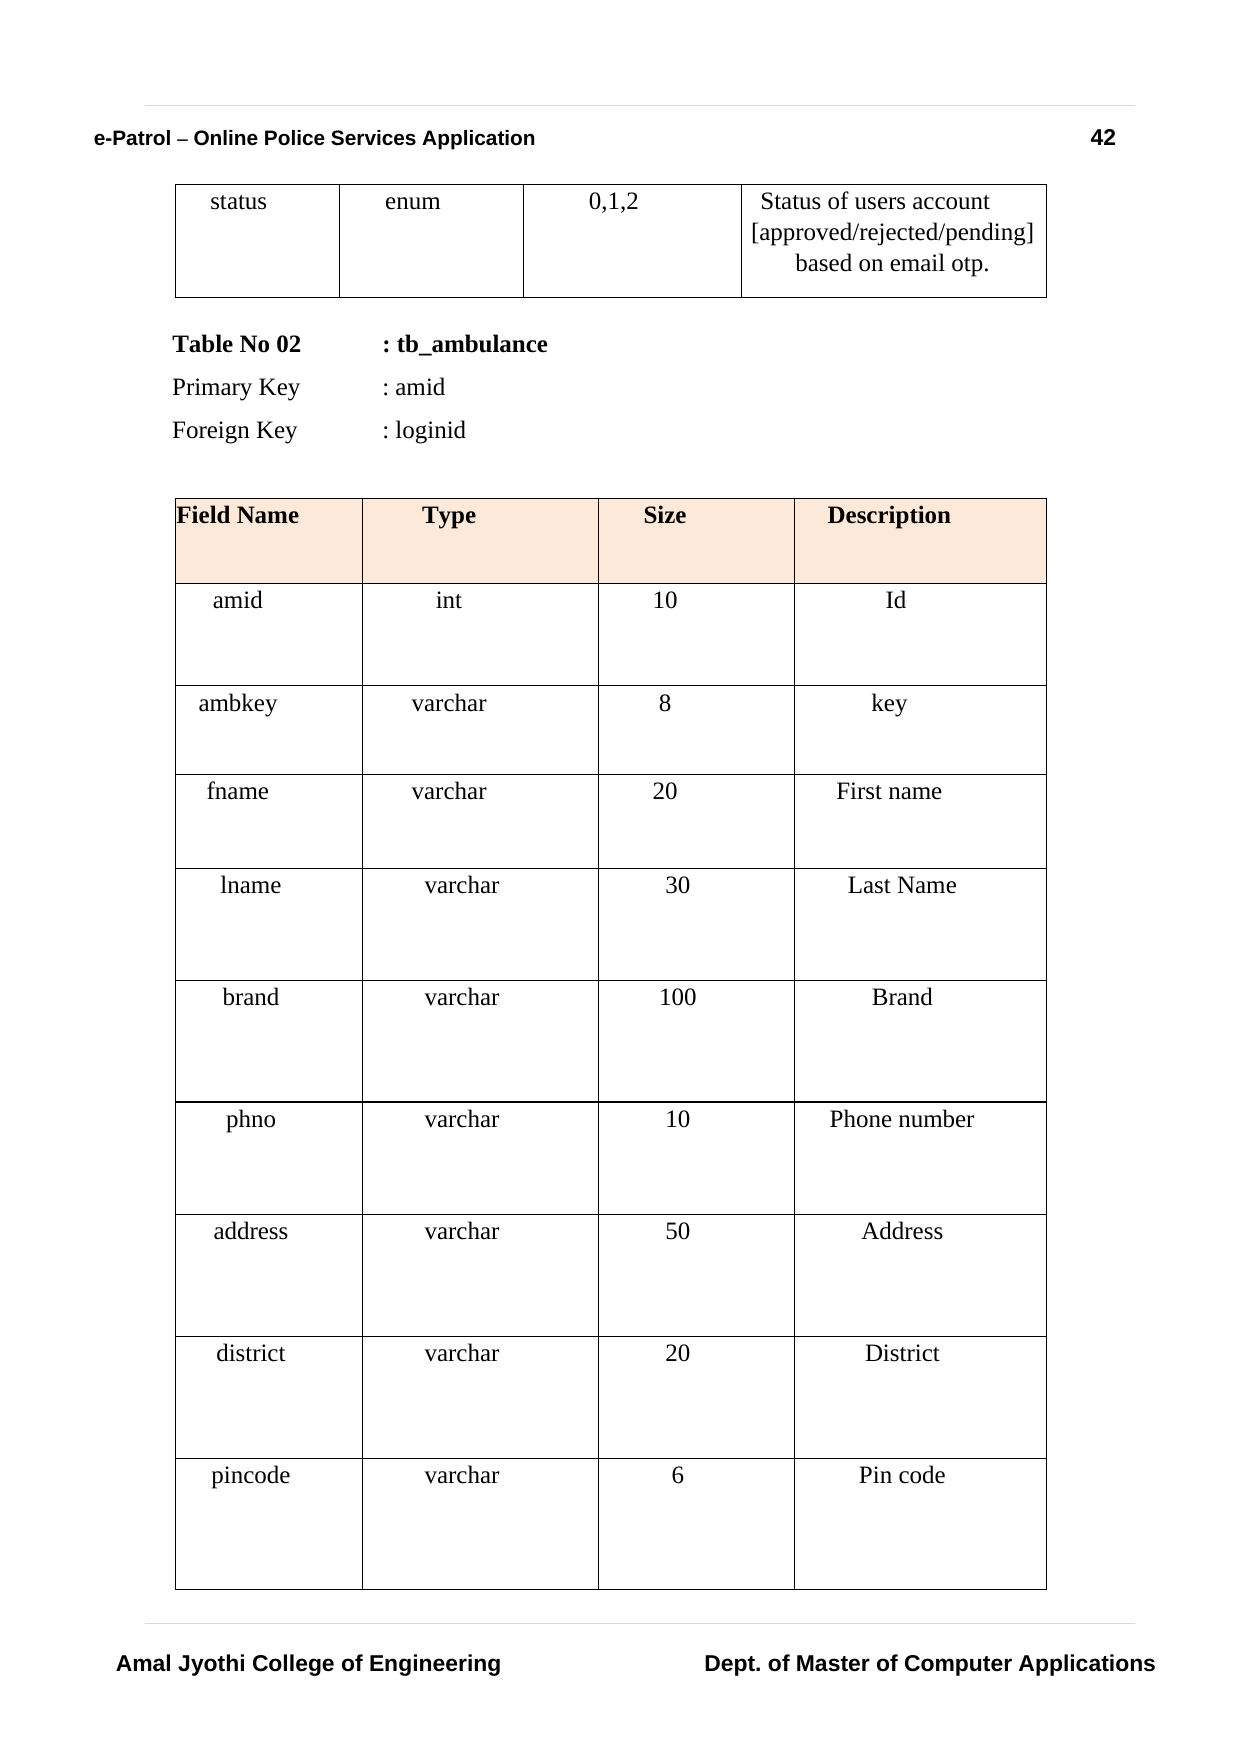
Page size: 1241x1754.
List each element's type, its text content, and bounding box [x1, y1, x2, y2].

table_header Description [795, 499, 1046, 583]
table_cell varchar [363, 1459, 598, 1589]
table_cell varchar [363, 775, 598, 867]
table_cell status [176, 185, 339, 297]
table_cell Phone number [795, 1103, 1046, 1214]
table_cell amid [176, 584, 362, 685]
text Primary Key : amid [94, 372, 1240, 401]
table_header Type [363, 499, 598, 583]
table_cell 6 [599, 1459, 794, 1589]
table_cell varchar [363, 1337, 598, 1457]
table_cell varchar [363, 981, 598, 1101]
table_cell Address [795, 1215, 1046, 1336]
table_header Field Name [176, 499, 362, 583]
table_cell address [176, 1215, 362, 1336]
table_cell 0,1,2 [524, 185, 741, 297]
table_cell varchar [363, 1215, 598, 1336]
table_cell pincode [176, 1459, 362, 1589]
table_cell Id [795, 584, 1046, 685]
table_cell Status of users account [approved/rejected/pending] based on email otp. [742, 185, 1046, 297]
table_cell district [176, 1337, 362, 1457]
table_cell 20 [599, 775, 794, 867]
table_cell 100 [599, 981, 794, 1101]
subtitle Table No 02 : tb_ambulance [94, 329, 1231, 358]
table_cell Pin code [795, 1459, 1046, 1589]
table_cell 10 [599, 1103, 794, 1214]
table_cell ambkey [176, 686, 362, 774]
table_cell District [795, 1337, 1046, 1457]
table_cell Brand [795, 981, 1046, 1101]
text Foreign Key : loginid [94, 416, 1240, 444]
table_cell 10 [599, 584, 794, 685]
table_cell brand [176, 981, 362, 1101]
table_cell 50 [599, 1215, 794, 1336]
table_cell lname [176, 869, 362, 980]
table_cell key [795, 686, 1046, 774]
table_header Size [599, 499, 794, 583]
table_cell enum [340, 185, 523, 297]
table_cell varchar [363, 1103, 598, 1214]
table_cell 30 [599, 869, 794, 980]
table_cell varchar [363, 869, 598, 980]
table_cell 8 [599, 686, 794, 774]
table_cell varchar [363, 686, 598, 774]
table_cell 20 [599, 1337, 794, 1457]
table_cell fname [176, 775, 362, 867]
table_cell Last Name [795, 869, 1046, 980]
table_cell phno [176, 1103, 362, 1214]
table_cell First name [795, 775, 1046, 867]
table_cell int [363, 584, 598, 685]
